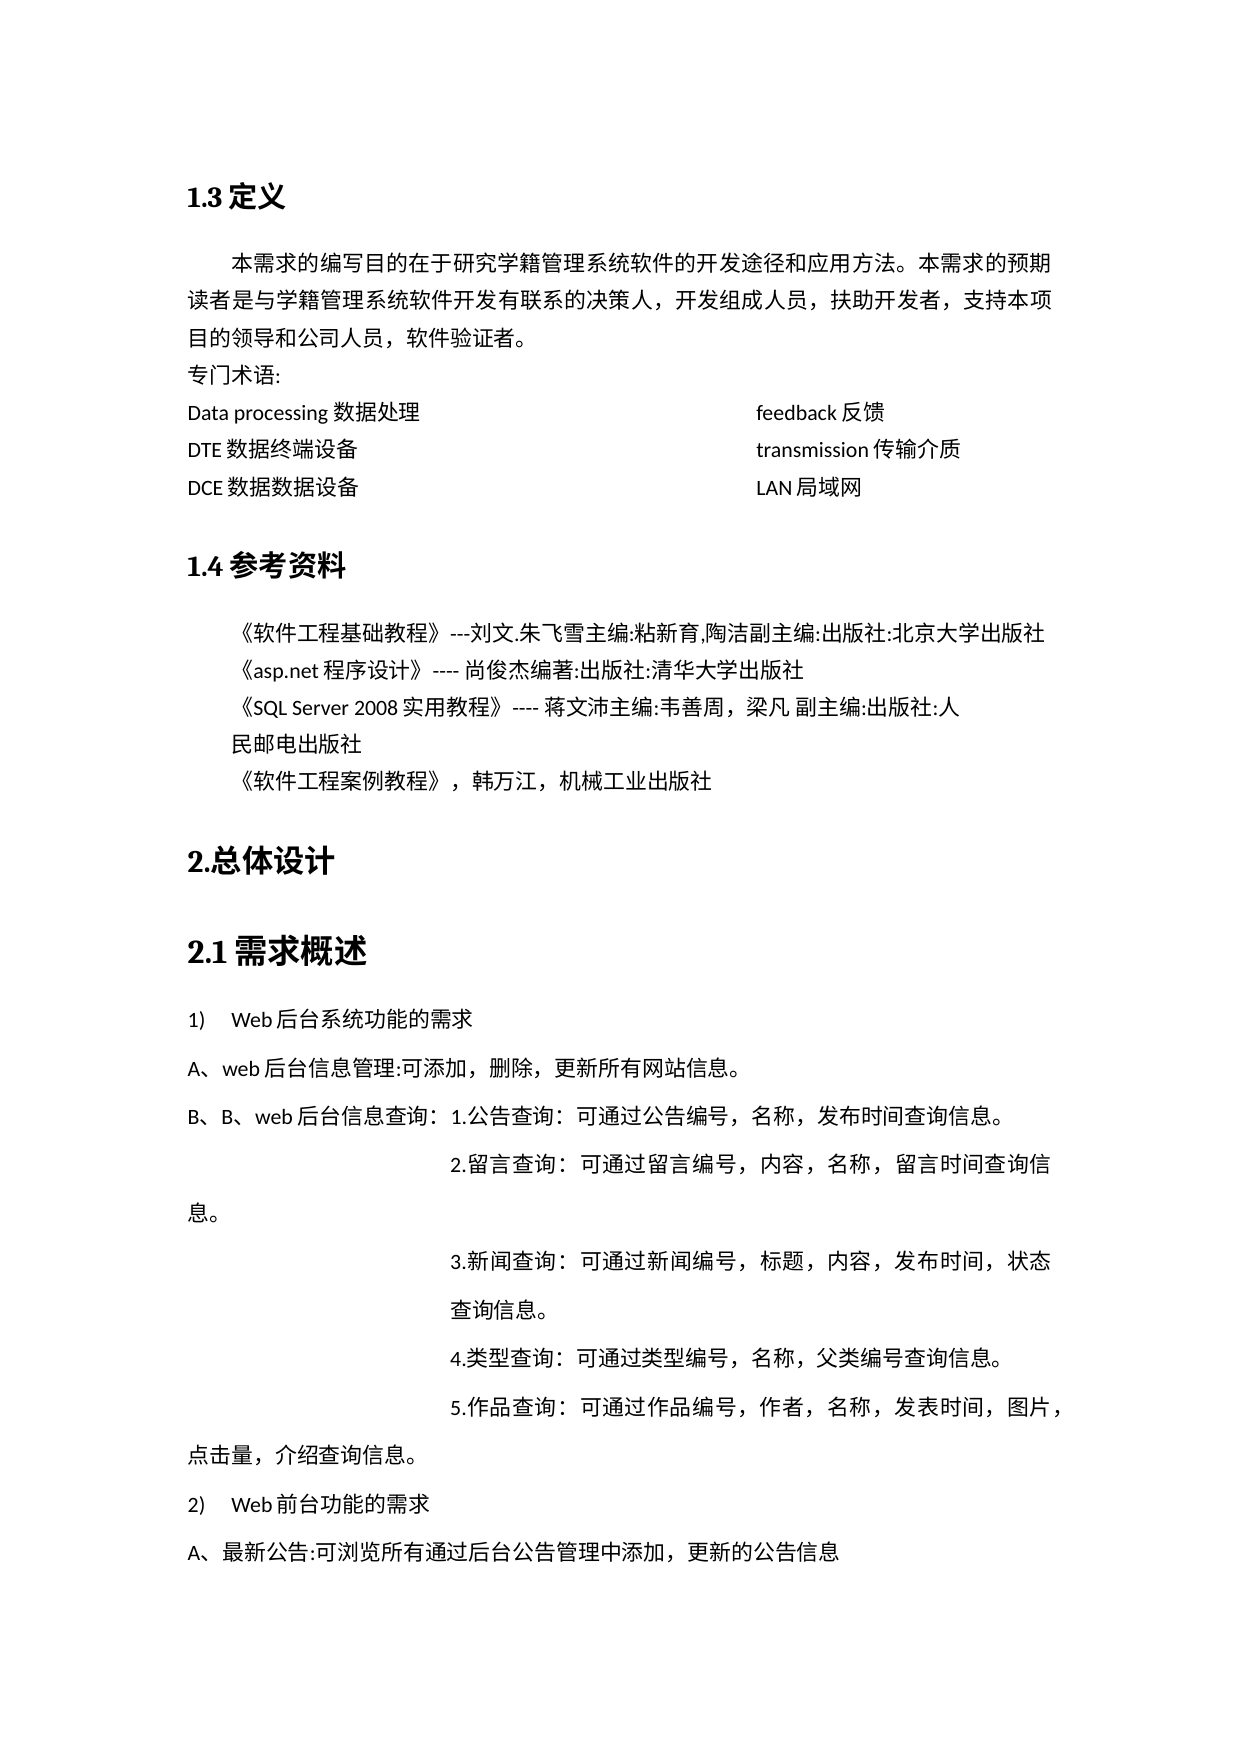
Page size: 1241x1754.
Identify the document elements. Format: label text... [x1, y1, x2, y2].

text Data processing 数据处理 feedback反馈 [187, 395, 1053, 427]
title 2.总体设计 [187, 826, 1053, 891]
list 最新公告:可浏览所有通过后台公告管理中添加，更新的公告信息 [187, 1535, 1053, 1567]
list B、web后台信息查询：1.公告查询：可通过公告编号，名称，发布时间查询信息。 [187, 1098, 1053, 1131]
text 专门术语: [187, 358, 1053, 390]
text 《asp.net程序设计》---- 尚俊杰编著:出版社:清华大学出版社 [187, 652, 1053, 685]
text 《SQL Server 2008实用教程》---- 蒋文沛主编:韦善周，梁凡 副主编:出版社:人 [187, 689, 1053, 722]
text 民邮电出版社 [187, 727, 1053, 759]
subtitle 2.1需求概述 [187, 916, 1053, 981]
subtitle 1.4参考资料 [187, 531, 1053, 596]
list 4.类型查询：可通过类型编号，名称，父类编号查询信息。 [187, 1341, 1053, 1373]
text 本需求的编写目的在于研究学籍管理系统软件的开发途径和应用方法。本需求的预期读者是与学籍管理系统软件开发有联系的决策人，开发组成人员，扶助开发者，支持本项目的领导和公司人员，软件验证者。 [187, 246, 1053, 353]
text DCE数据数据设备 LAN局域网 [187, 469, 1053, 502]
list Web后台系统功能的需求 [187, 1002, 1053, 1034]
text 《软件工程案例教程》，韩万江，机械工业出版社 [187, 764, 1053, 796]
list Web前台功能的需求 [187, 1486, 1053, 1519]
list 3.新闻查询：可通过新闻编号，标题，内容，发布时间，状态查询信息。 [450, 1244, 1053, 1325]
list web后台信息管理:可添加，删除，更新所有网站信息。 [187, 1050, 1053, 1083]
text DTE数据终端设备 transmission传输介质 [187, 432, 1053, 464]
list 2.留言查询：可通过留言编号，内容，名称，留言时间查询信息。 [187, 1147, 1053, 1228]
text 《软件工程基础教程》---刘文.朱飞雪主编:粘新育,陶洁副主编:出版社:北京大学出版社 [187, 615, 1053, 648]
text 5.作品查询：可通过作品编号，作者，名称，发表时间，图片，点击量，介绍查询信息。 [187, 1389, 1053, 1471]
subtitle 1.3定义 [187, 162, 1053, 227]
